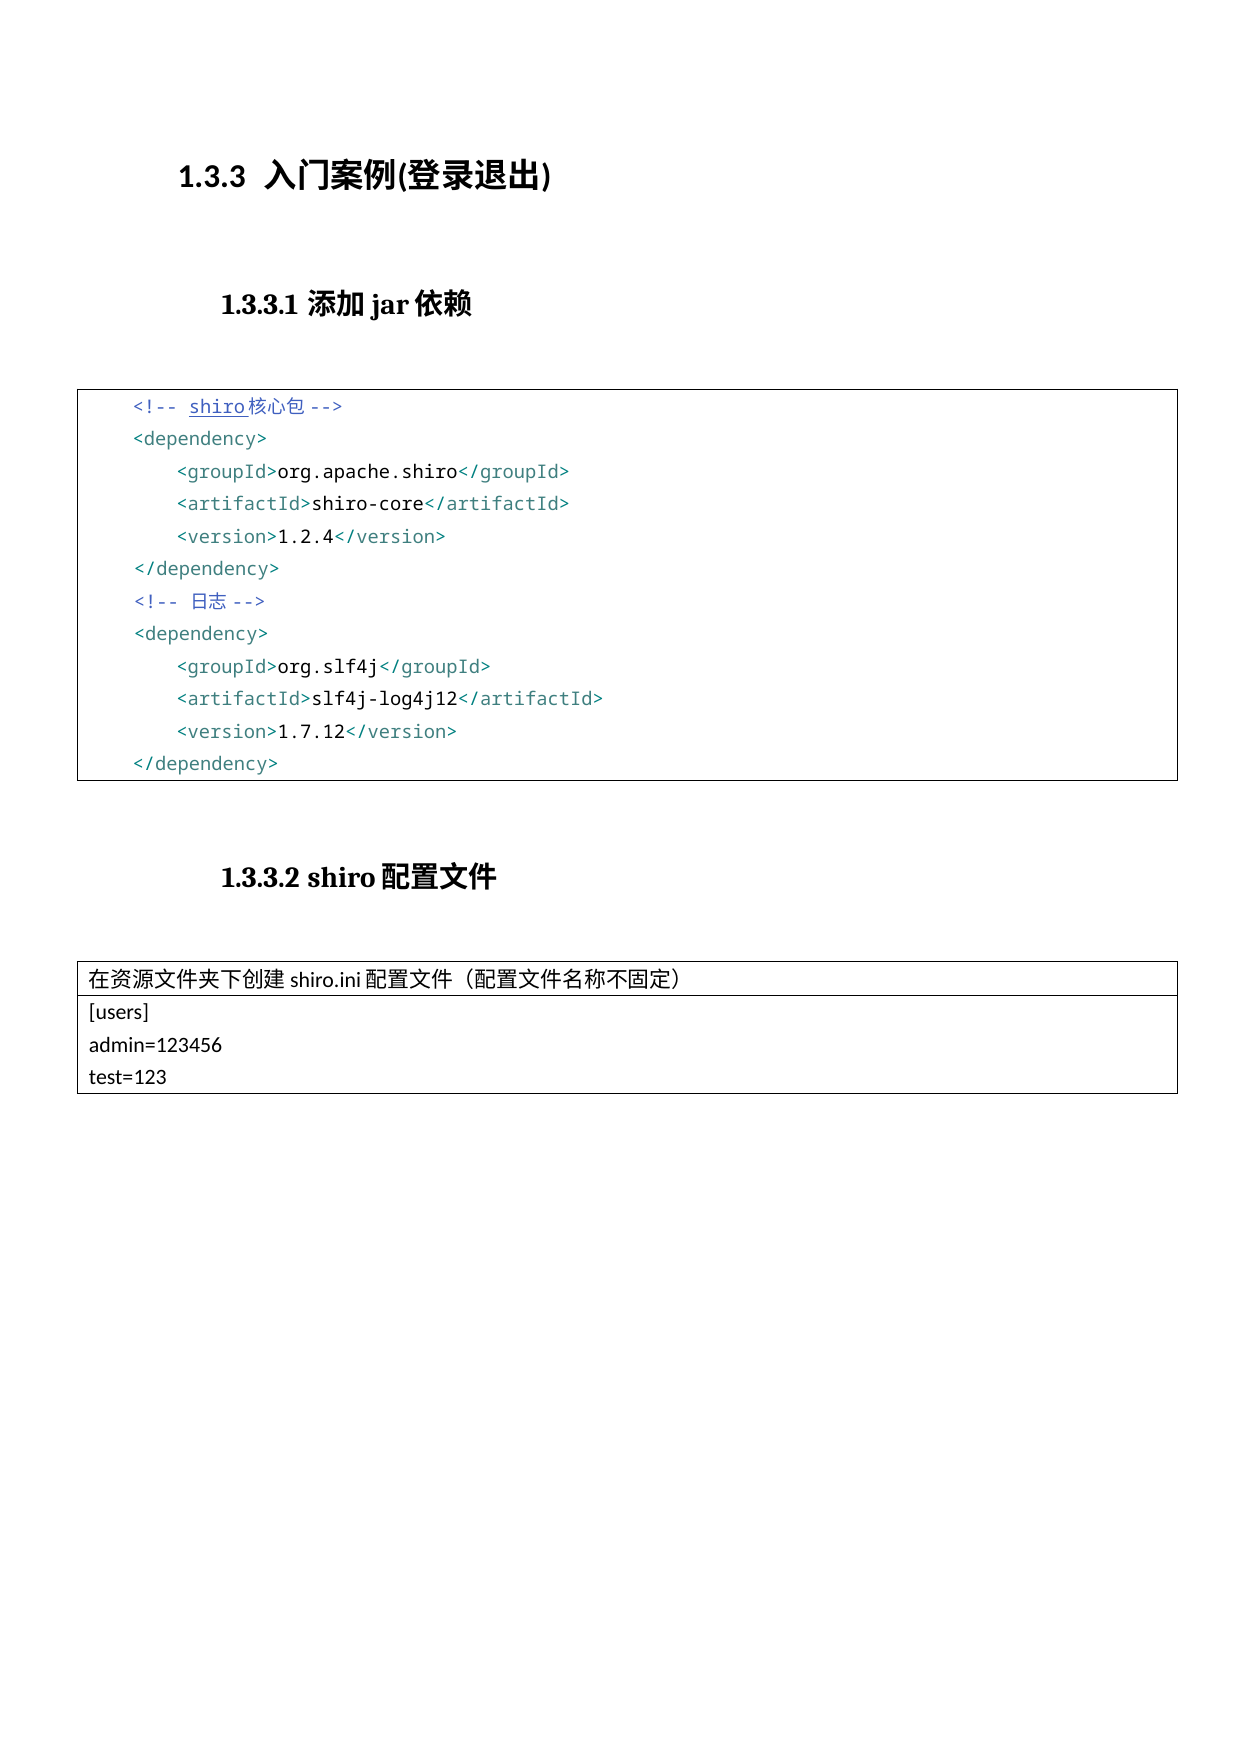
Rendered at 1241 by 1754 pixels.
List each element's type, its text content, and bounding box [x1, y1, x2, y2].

subtitle 入门案例(登录退出) [177, 140, 1167, 205]
subtitle 添加jar依赖 [222, 269, 1167, 334]
table_cell [users] admin=123456 test=123 [78, 996, 1177, 1093]
table_header <!-- shiro核心包 --> <dependency> <groupId>org.apache.shiro</groupId> <artifactId>shiro-core</artifactId> <version>1.2.4</version> </dependency> <!-- 日志 --> <dependency> <groupId>org.slf4j</groupId> <artifactId>slf4j-log4j12</artifactId> <version>1.7.12</version> </dependency> [78, 390, 1177, 779]
table_header 在资源文件夹下创建shiro.ini配置文件（配置文件名称不固定） [78, 962, 1177, 994]
subtitle shiro配置文件 [222, 842, 1167, 907]
